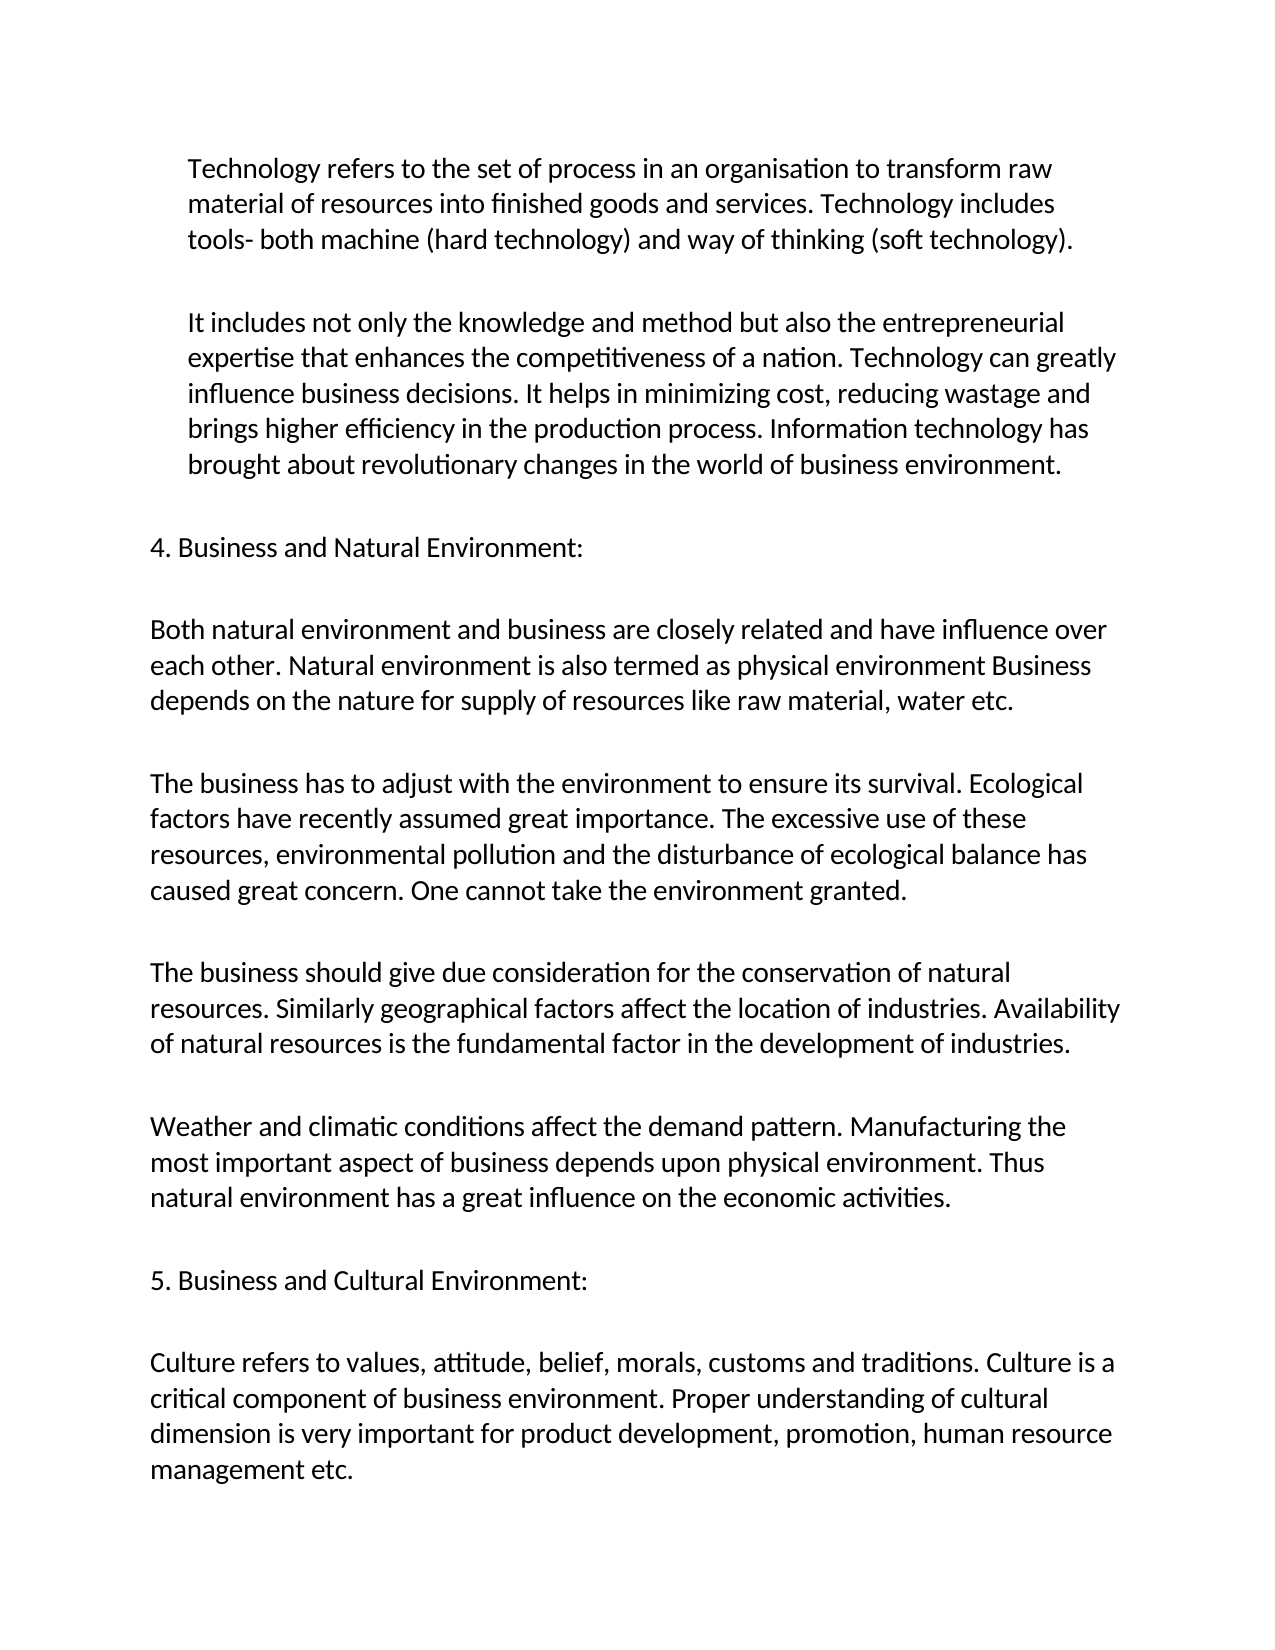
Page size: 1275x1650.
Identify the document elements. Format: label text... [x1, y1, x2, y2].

text The business should give due consideration for the conservation of natural resources. Similarly geographical factors affect the location of industries. Availability of natural resources is the fundamental factor in the development of industries. [150, 954, 1125, 1061]
text It includes not only the knowledge and method but also the entrepreneurial expertise that enhances the competitiveness of a nation. Technology can greatly influence business decisions. It helps in minimizing cost, reducing wastage and brings higher efficiency in the production process. Information technology has brought about revolutionary changes in the world of business environment. [187, 304, 1125, 482]
text The business has to adjust with the environment to ensure its survival. Ecological factors have recently assumed great importance. The excessive use of these resources, environmental pollution and the disturbance of ecological balance has caused great concern. One cannot take the environment granted. [150, 765, 1125, 907]
text Both natural environment and business are closely related and have influence over each other. Natural environment is also termed as physical environment Business depends on the nature for supply of resources like raw material, water etc. [150, 611, 1125, 718]
text 5. Business and Cultural Environment: [150, 1262, 1125, 1297]
text Culture refers to values, attitude, belief, morals, customs and traditions. Culture is a critical component of business environment. Proper understanding of cultural dimension is very important for product development, promotion, human resource management etc. [150, 1344, 1125, 1487]
text Technology refers to the set of process in an organisation to transform raw material of resources into finished goods and services. Technology includes tools- both machine (hard technology) and way of thinking (soft technology). [187, 150, 1125, 257]
text 4. Business and Natural Environment: [150, 529, 1125, 564]
text Weather and climatic conditions affect the demand pattern. Manufacturing the most important aspect of business depends upon physical environment. Thus natural environment has a great influence on the economic activities. [150, 1108, 1125, 1215]
